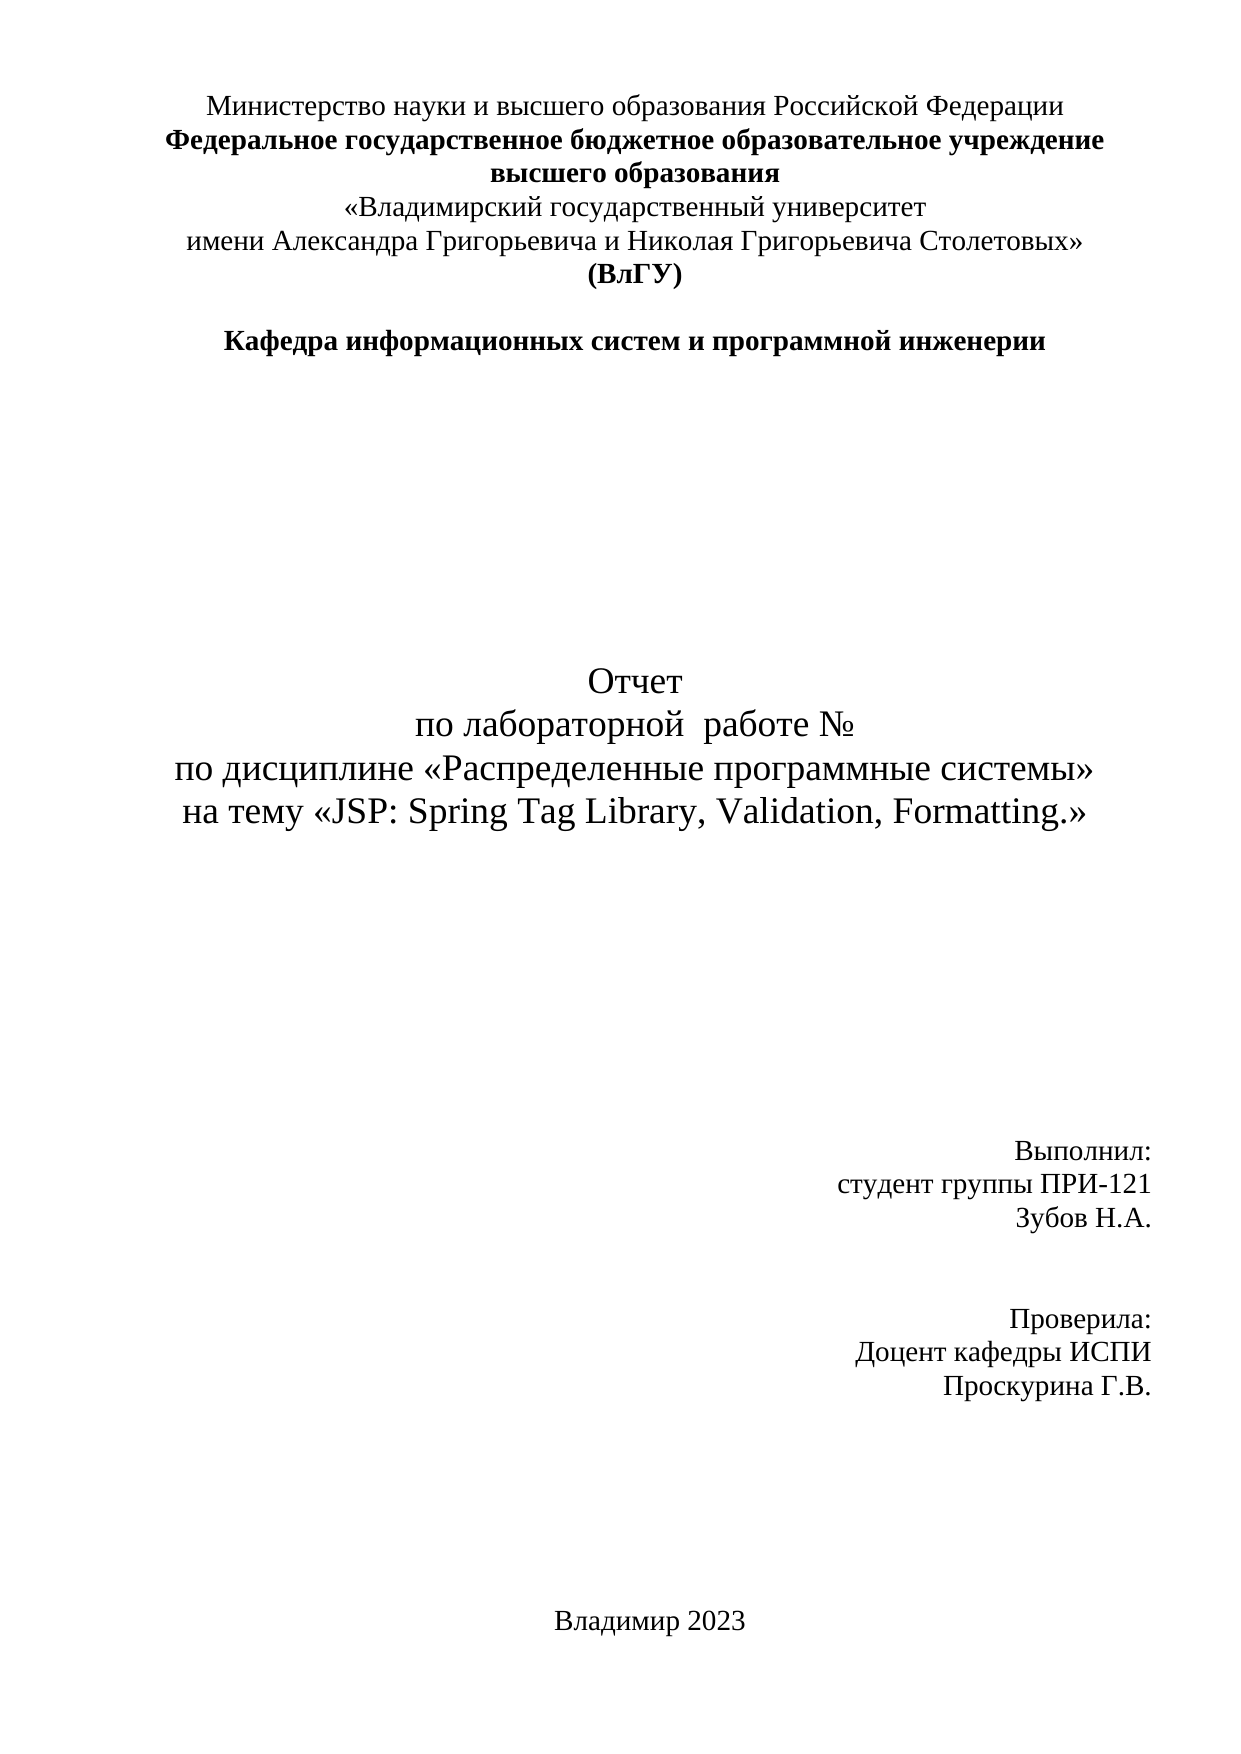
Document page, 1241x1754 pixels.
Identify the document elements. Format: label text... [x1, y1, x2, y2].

text Доцент кафедры ИСПИ [753, 1334, 1152, 1368]
text по дисциплине «Распределенные программные системы» [118, 745, 1152, 788]
text по лабораторной работе № [118, 702, 1152, 745]
subtitle Федеральное государственное бюджетное образовательное учреждение [118, 122, 1152, 156]
text Выполнил: [827, 1133, 1152, 1167]
text Владимир 2023 [148, 1603, 1152, 1636]
subtitle «Владимирский государственный университет [118, 189, 1152, 223]
subtitle высшего образования [118, 156, 1152, 189]
subtitle имени Александра Григорьевича и Николая Григорьевича Столетовых» [118, 223, 1152, 256]
text студент группы ПРИ-121 [753, 1167, 1152, 1200]
text Проверила: [827, 1301, 1152, 1334]
subtitle Министерство науки и высшего образования Российской Федерации [118, 88, 1152, 122]
text Кафедра информационных систем и программной инженерии [118, 323, 1152, 357]
text Отчет [118, 659, 1152, 702]
text (ВлГУ) [118, 256, 1152, 290]
text Проскурина Г.В. [753, 1368, 1152, 1401]
text Зубов Н.А. [827, 1200, 1152, 1234]
text на тему «JSP: Spring Tag Library, Validation, Formatting.» [118, 788, 1152, 831]
